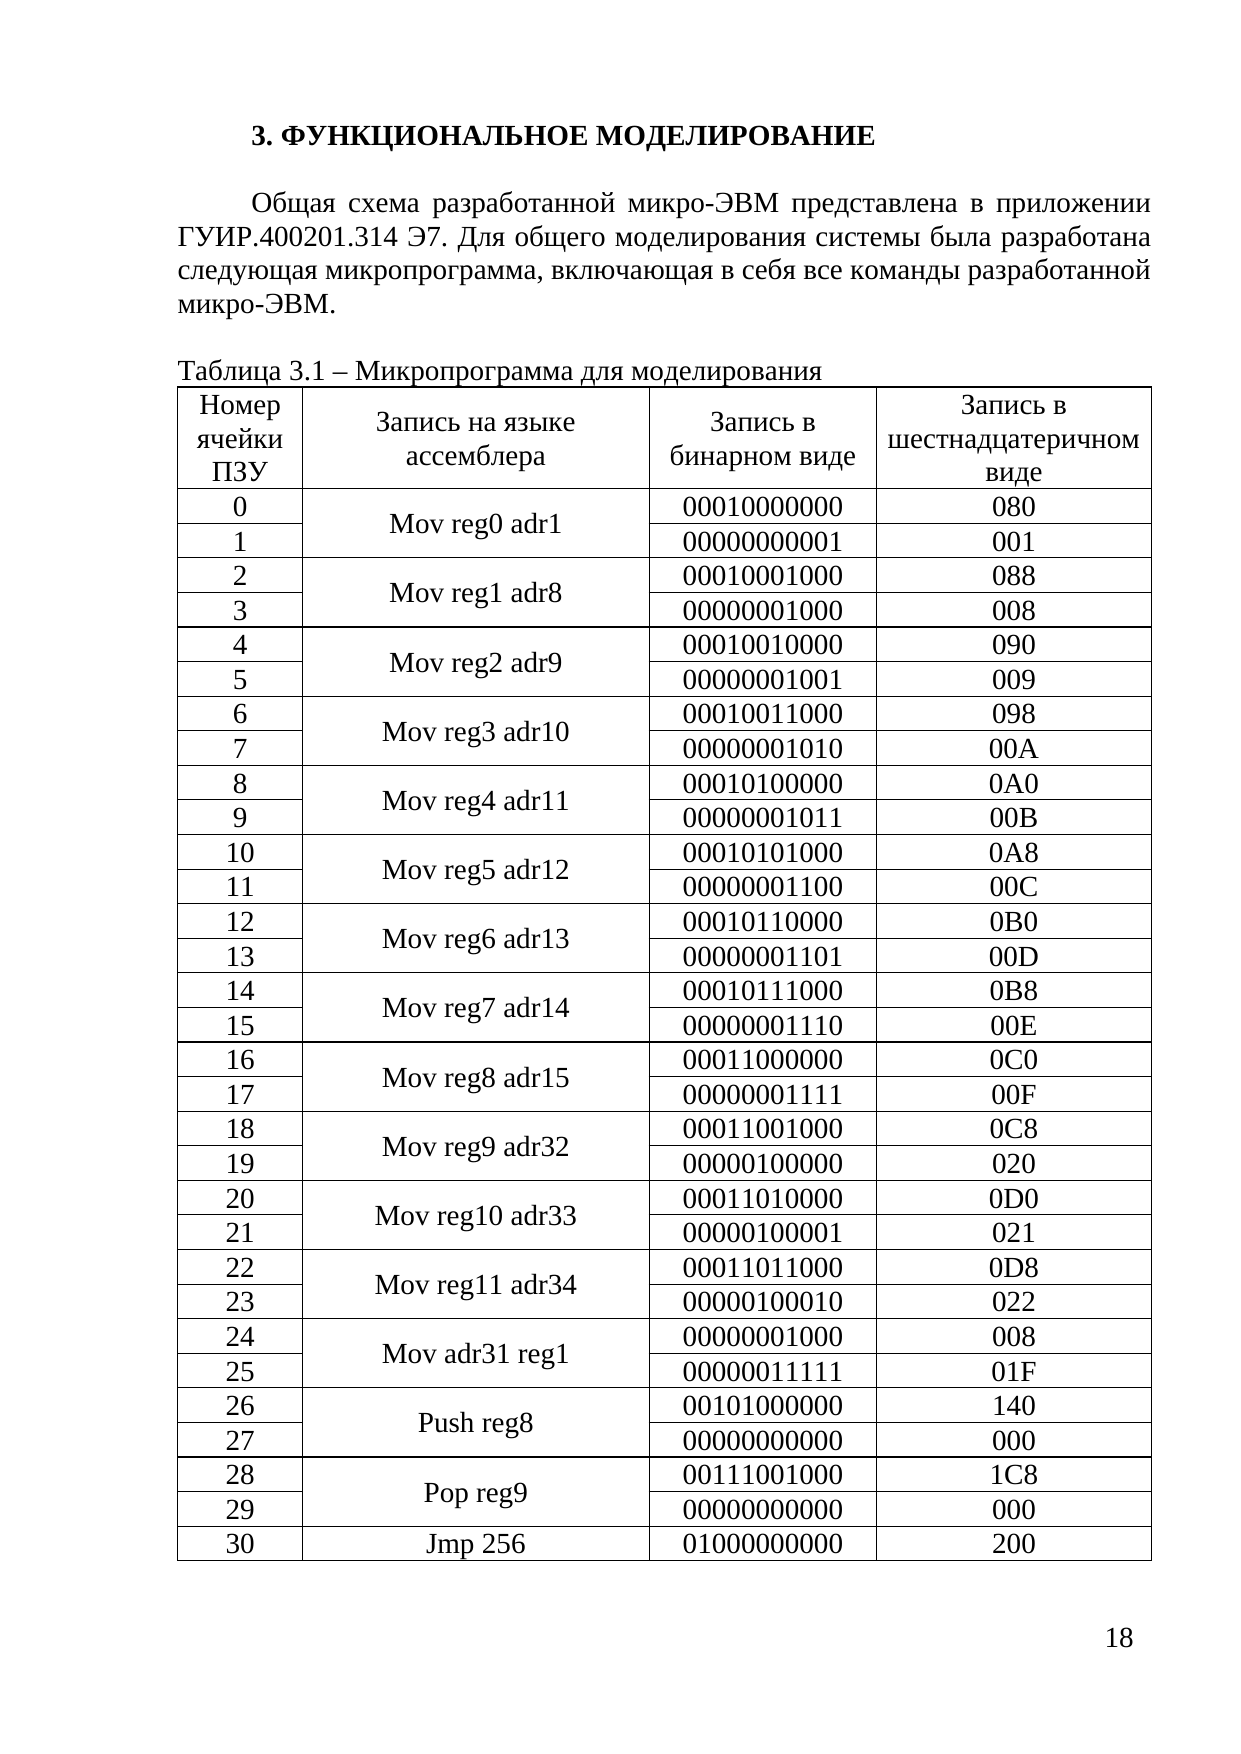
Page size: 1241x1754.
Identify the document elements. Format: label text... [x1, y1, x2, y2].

table_cell 090 [877, 628, 1151, 661]
table_cell 0A0 [877, 766, 1151, 799]
table_cell 00C [877, 870, 1151, 903]
table_cell 0C0 [877, 1043, 1151, 1076]
table_cell 00000001000 [650, 593, 876, 626]
table_cell 0B0 [877, 904, 1151, 938]
table_cell 00F [877, 1077, 1151, 1111]
table_cell 22 [178, 1250, 302, 1283]
table_cell 022 [877, 1285, 1151, 1318]
table_cell Mov reg2 adr9 [303, 628, 649, 696]
table_header Запись на языке ассемблера [303, 388, 649, 488]
table_cell 00000011111 [650, 1354, 876, 1387]
table_cell 11 [178, 870, 302, 903]
table_cell 16 [178, 1043, 302, 1076]
table_cell 088 [877, 558, 1151, 592]
table_cell 00A [877, 731, 1151, 765]
table_cell 080 [877, 489, 1151, 523]
table_cell 17 [178, 1077, 302, 1111]
table_cell 00010111000 [650, 973, 876, 1007]
table_cell Mov reg0 adr1 [303, 489, 649, 557]
table_cell Mov reg11 adr34 [303, 1250, 649, 1318]
table_cell 27 [178, 1423, 302, 1456]
table_cell 0D0 [877, 1181, 1151, 1214]
table_cell Mov reg5 adr12 [303, 835, 649, 903]
table_cell 00000100000 [650, 1146, 876, 1180]
text Таблица 3.1 – Микропрограмма для моделирования [177, 353, 1152, 386]
table_cell 8 [178, 766, 302, 799]
table_cell 15 [178, 1008, 302, 1041]
table_cell 00D [877, 939, 1151, 972]
table_cell 10 [178, 835, 302, 868]
table_cell 000 [877, 1423, 1151, 1456]
table_cell 00000001101 [650, 939, 876, 972]
table_cell 0C8 [877, 1112, 1151, 1145]
table_cell Mov reg4 adr11 [303, 766, 649, 834]
table_cell 200 [877, 1527, 1151, 1560]
table_cell 00011010000 [650, 1181, 876, 1214]
subtitle ФУНКЦИОНАЛЬНОЕ МОДЕЛИРОВАНИЕ [177, 118, 1152, 152]
table_cell 00010011000 [650, 697, 876, 730]
table_cell 0B8 [877, 973, 1151, 1007]
table_cell 00000001010 [650, 731, 876, 765]
table_cell 23 [178, 1285, 302, 1318]
table_cell 00000100010 [650, 1285, 876, 1318]
table_cell 3 [178, 593, 302, 626]
table_cell 20 [178, 1181, 302, 1214]
table_cell 00010000000 [650, 489, 876, 523]
table_cell Mov reg1 adr8 [303, 558, 649, 626]
table_cell 00000000000 [650, 1492, 876, 1526]
table_cell 00B [877, 800, 1151, 834]
table_cell Mov reg9 adr32 [303, 1112, 649, 1180]
table_cell 00000000000 [650, 1423, 876, 1456]
table_cell 00000001111 [650, 1077, 876, 1111]
table_cell 4 [178, 628, 302, 661]
table_cell 00000100001 [650, 1215, 876, 1249]
table_cell 0A8 [877, 835, 1151, 868]
table_cell 00010110000 [650, 904, 876, 938]
table_cell Mov reg8 adr15 [303, 1043, 649, 1111]
table_cell 1 [178, 524, 302, 557]
table_cell 00010101000 [650, 835, 876, 868]
table_header Запись в бинарном виде [650, 388, 876, 488]
table_cell Mov adr31 reg1 [303, 1319, 649, 1387]
table_cell 001 [877, 524, 1151, 557]
table_cell 0 [178, 489, 302, 523]
table_cell 13 [178, 939, 302, 972]
table_cell 00010100000 [650, 766, 876, 799]
table_cell 00010010000 [650, 628, 876, 661]
table_cell 21 [178, 1215, 302, 1249]
table_cell 5 [178, 662, 302, 696]
table_cell 00011000000 [650, 1043, 876, 1076]
table_cell 008 [877, 1319, 1151, 1353]
table_cell 29 [178, 1492, 302, 1526]
table_cell 00000001001 [650, 662, 876, 696]
table_cell 01F [877, 1354, 1151, 1387]
table_cell 28 [178, 1458, 302, 1491]
table_cell 19 [178, 1146, 302, 1180]
table_cell 00011011000 [650, 1250, 876, 1283]
table_cell 020 [877, 1146, 1151, 1180]
table_cell Mov reg6 adr13 [303, 904, 649, 972]
table_cell 00000000001 [650, 524, 876, 557]
table_cell 00011001000 [650, 1112, 876, 1145]
text Общая схема разработанной микро-ЭВМ представлена в приложении ГУИР.400201.314 Э7. Для общего моделирования системы была разработана следующая микропрограмма, включающая в себя все команды разработанной микро-ЭВМ. [177, 185, 1152, 319]
table_cell Jmp 256 [303, 1527, 649, 1560]
table_cell 30 [178, 1527, 302, 1560]
table_cell Mov reg10 adr33 [303, 1181, 649, 1249]
table_cell 12 [178, 904, 302, 938]
table_cell Pop reg9 [303, 1458, 649, 1526]
table_cell 2 [178, 558, 302, 592]
table_cell 00010001000 [650, 558, 876, 592]
table_cell 00101000000 [650, 1388, 876, 1422]
table_cell Push reg8 [303, 1388, 649, 1456]
table_cell 00E [877, 1008, 1151, 1041]
table_cell 0D8 [877, 1250, 1151, 1283]
table_header Запись в шестнадцатеричном виде [877, 388, 1151, 488]
table_cell Mov reg3 adr10 [303, 697, 649, 765]
table_cell 01000000000 [650, 1527, 876, 1560]
table_cell 000 [877, 1492, 1151, 1526]
table_header Номер ячейки ПЗУ [178, 388, 302, 488]
table_cell Mov reg7 adr14 [303, 973, 649, 1041]
table_cell 008 [877, 593, 1151, 626]
table_cell 021 [877, 1215, 1151, 1249]
table_cell 00111001000 [650, 1458, 876, 1491]
table_cell 26 [178, 1388, 302, 1422]
table_cell 24 [178, 1319, 302, 1353]
table_cell 009 [877, 662, 1151, 696]
table_cell 00000001110 [650, 1008, 876, 1041]
table_cell 18 [178, 1112, 302, 1145]
table_cell 00000001011 [650, 800, 876, 834]
table_cell 7 [178, 731, 302, 765]
table_cell 1C8 [877, 1458, 1151, 1491]
table_cell 6 [178, 697, 302, 730]
table_cell 14 [178, 973, 302, 1007]
table_cell 9 [178, 800, 302, 834]
table_cell 140 [877, 1388, 1151, 1422]
table_cell 25 [178, 1354, 302, 1387]
table_cell 098 [877, 697, 1151, 730]
table_cell 00000001000 [650, 1319, 876, 1353]
table_cell 00000001100 [650, 870, 876, 903]
